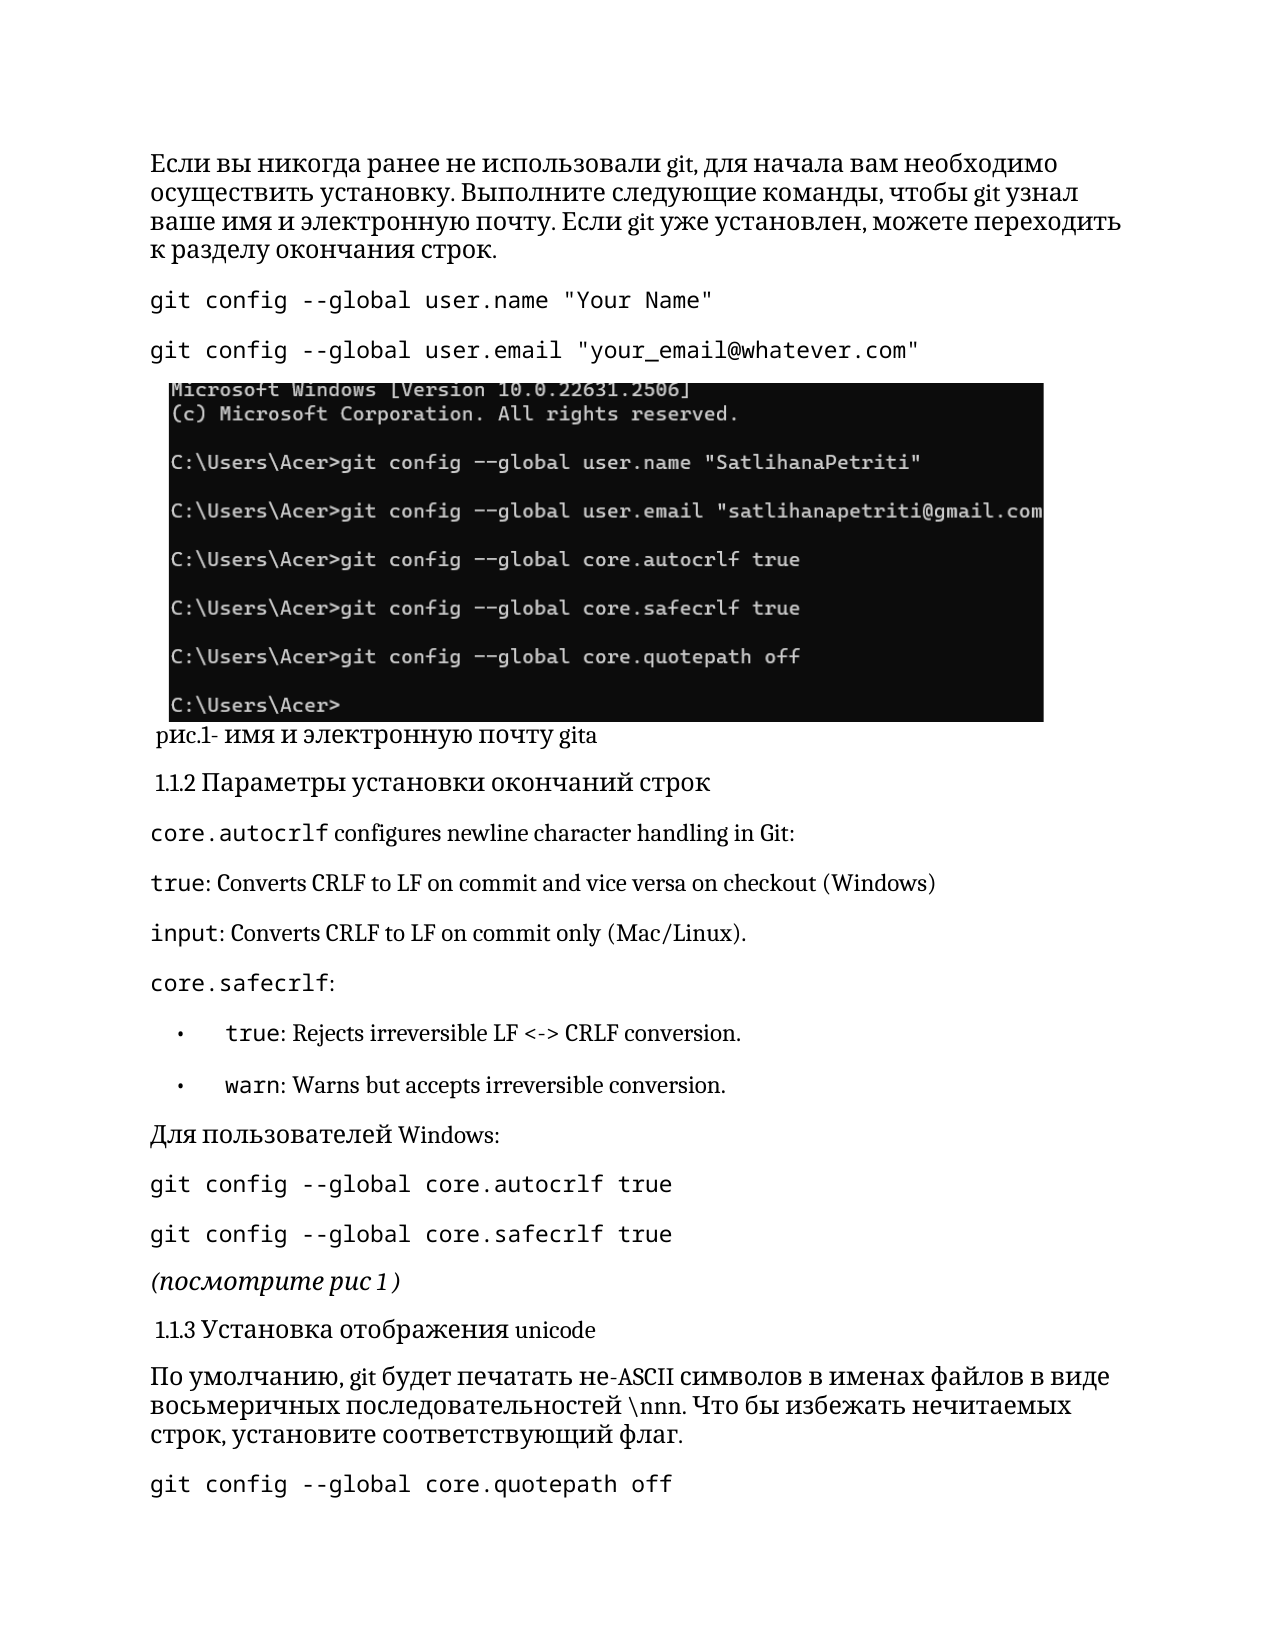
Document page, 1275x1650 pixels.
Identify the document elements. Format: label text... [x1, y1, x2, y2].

picture [168, 383, 1044, 722]
text core.safecrlf: [150, 966, 1125, 998]
text По умолчанию, git будет печатать не-ASCII символов в именах файлов в виде восьмеричных последовательностей \nnn. Что бы избежать нечитаемых строк, установите соответствующий флаг. [150, 1363, 1125, 1449]
text 1.1.3 Установка отображения unicode [150, 1316, 1125, 1344]
text git config --global user.name "Your Name" [150, 284, 1125, 315]
text git config --global core.autocrlf true [150, 1168, 1125, 1199]
text true: Converts CRLF to LF on commit and vice versa on checkout (Windows) [150, 866, 1125, 898]
text git config --global user.email "your_email@whatever.com" [150, 334, 1125, 365]
text core.autocrlf configures newline character handling in Git: [150, 816, 1125, 848]
text 1.1.2 Параметры установки окончаний строк [150, 769, 1125, 798]
text git config --global core.quotepath off [150, 1468, 1125, 1499]
list warn: Warns but accepts irreversible conversion. [175, 1068, 1125, 1100]
text (посмотрите рис 1 ) [150, 1268, 1125, 1297]
text Для пользователей Windows: [150, 1121, 1125, 1149]
text input: Converts CRLF to LF on commit only (Mac/Linux). [150, 916, 1125, 948]
text git config --global core.safecrlf true [150, 1218, 1125, 1249]
list true: Rejects irreversible LF <-> CRLF conversion. [175, 1016, 1125, 1048]
text Если вы никогда ранее не использовали git, для начала вам необходимо осуществить установку. Выполните следующие команды, чтобы git узнал ваше имя и электронную почту. Если git уже установлен, можете переходить к разделу окончания строк. [150, 150, 1125, 265]
